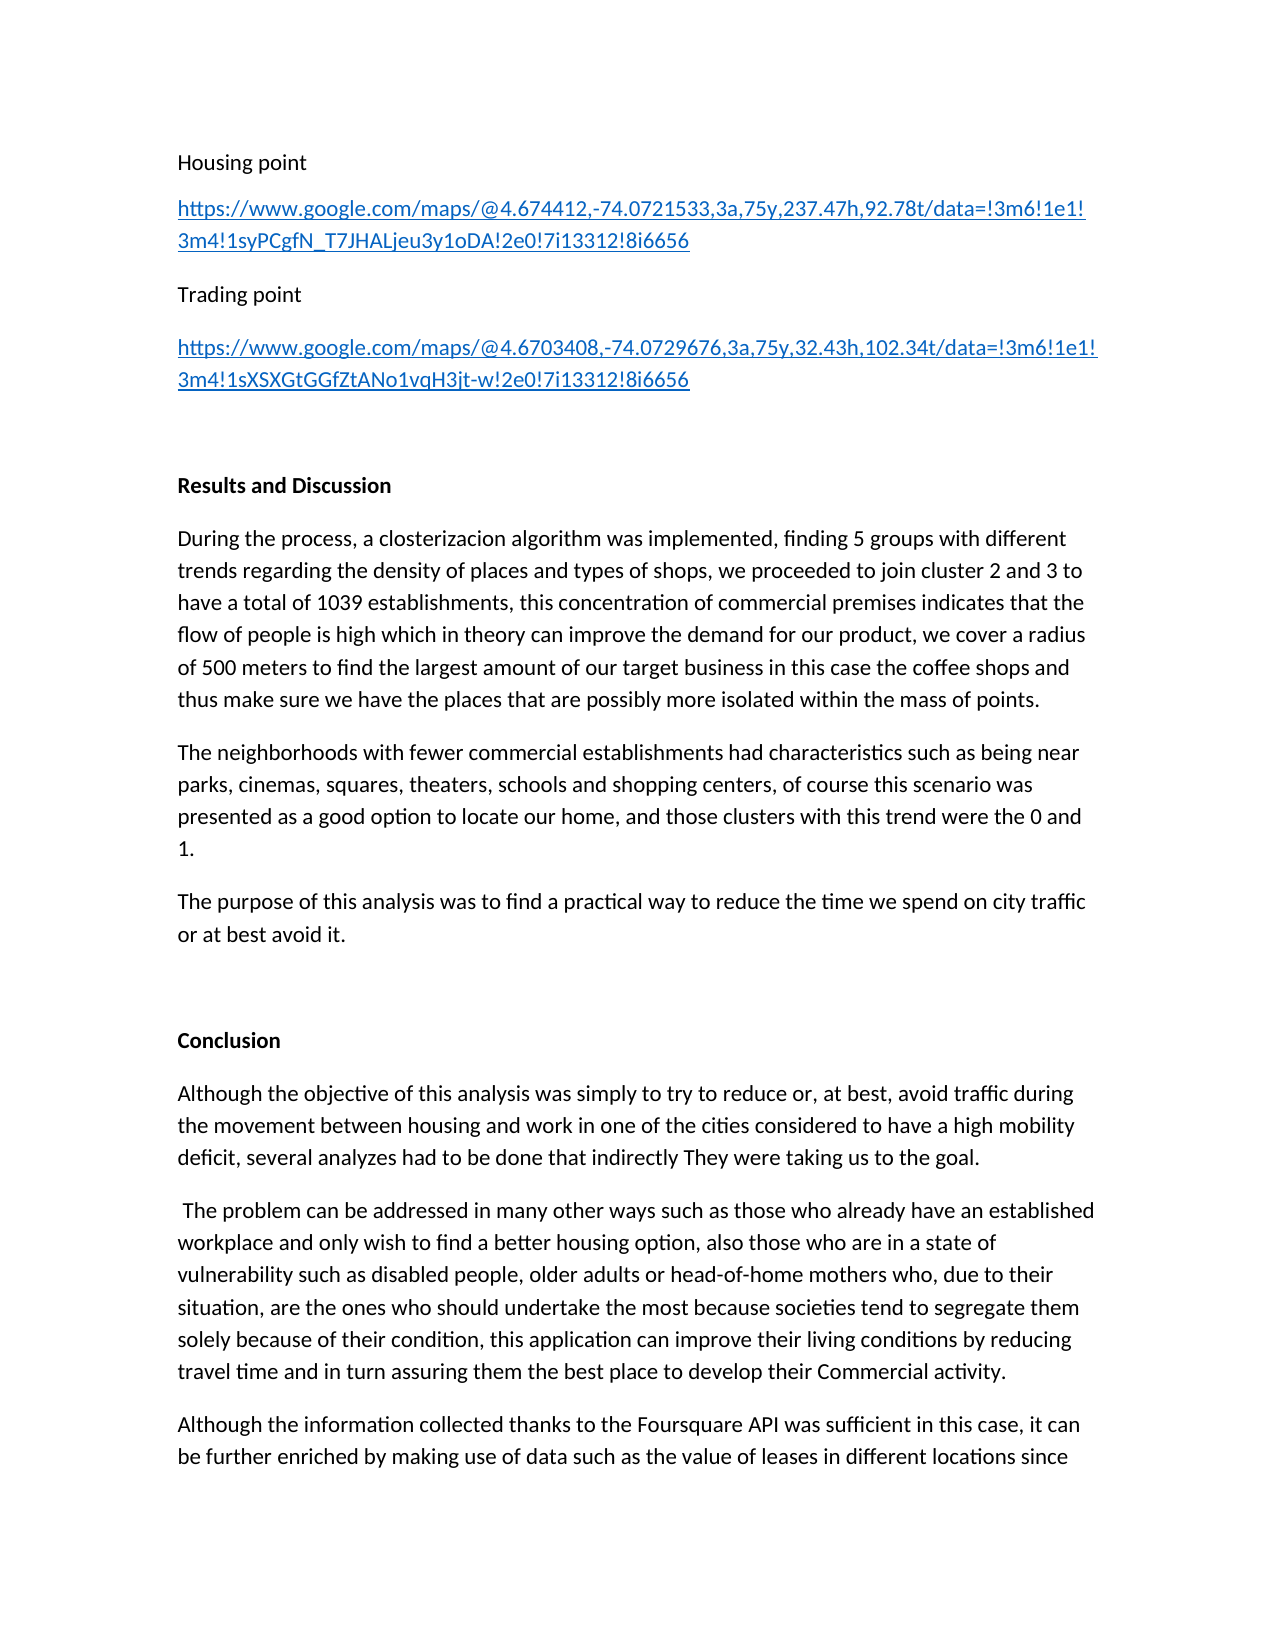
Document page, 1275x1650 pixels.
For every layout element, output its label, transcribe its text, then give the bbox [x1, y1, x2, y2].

text https://www.google.com/maps/@4.6703408,-74.0729676,3a,75y,32.43h,102.34t/data=!3m6!1e1!3m4!1sXSXGtGGfZtANo1vqH3jt-w!2e0!7i13312!8i6656 [177, 358, 1098, 393]
text https://www.google.com/maps/@4.6703408,-74.0729676,3a,75y,32.43h,102.34t/data=!3m6!1e1!3m4!1sXSXGtGGfZtANo1vqH3jt-w!2e0!7i13312!8i6656 [177, 333, 1098, 357]
text Conclusion [177, 1026, 1098, 1054]
text During the process, a closterizacion algorithm was implemented, finding 5 groups with different trends regarding the density of places and types of shops, we proceeded to join cluster 2 and 3 to have a total of 1039 establishments, this concentration of commercial premises indicates that the flow of people is high which in theory can improve the demand for our product, we cover a radius of 500 meters to find the largest amount of our target business in this case the coffee shops and thus make sure we have the places that are possibly more isolated within the mass of points. [177, 524, 1098, 713]
text Results and Discussion [177, 471, 1098, 499]
text Although the objective of this analysis was simply to try to reduce or, at best, avoid traffic during the movement between housing and work in one of the cities considered to have a high mobility deficit, several analyzes had to be done that indirectly They were taking us to the goal. [177, 1079, 1098, 1171]
text The problem can be addressed in many other ways such as those who already have an established workplace and only wish to find a better housing option, also those who are in a state of vulnerability such as disabled people, older adults or head-of-home mothers who, due to their situation, are the ones who should undertake the most because societies tend to segregate them solely because of their condition, this application can improve their living conditions by reducing travel time and in turn assuring them the best place to develop their Commercial activity. [177, 1196, 1098, 1385]
text Housing point [177, 148, 1098, 176]
text The purpose of this analysis was to find a practical way to reduce the time we spend on city traffic or at best avoid it. [177, 887, 1098, 948]
text The neighborhoods with fewer commercial establishments had characteristics such as being near parks, cinemas, squares, theaters, schools and shopping centers, of course this scenario was presented as a good option to locate our home, and those clusters with this trend were the 0 and 1. [177, 738, 1098, 862]
text Trading point [177, 280, 1098, 308]
text https://www.google.com/maps/@4.674412,-74.0721533,3a,75y,237.47h,92.78t/data=!3m6!1e1!3m4!1syPCgfN_T7JHALjeu3y1oDA!2e0!7i13312!8i6656 [177, 194, 1098, 255]
